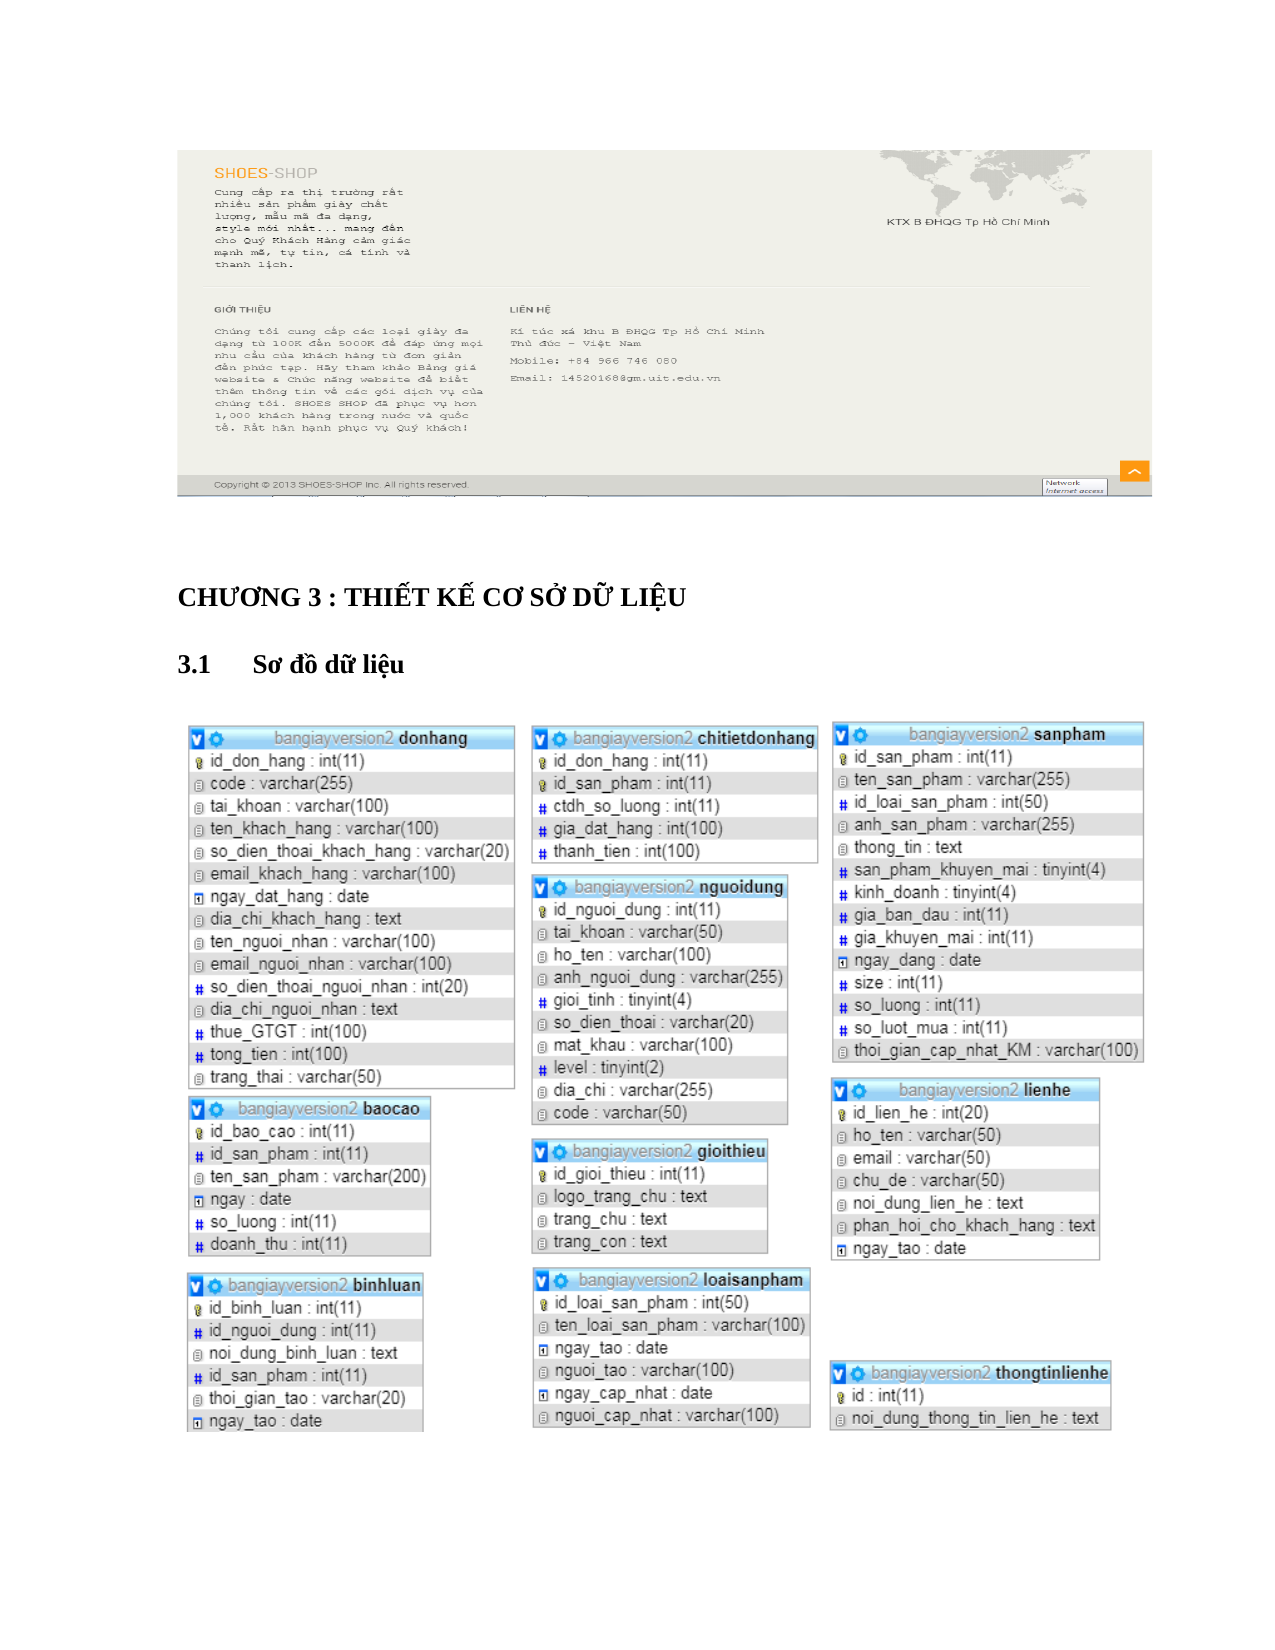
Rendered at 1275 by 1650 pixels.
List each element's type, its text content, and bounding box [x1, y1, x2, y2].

picture [177, 150, 1153, 497]
text CHƯƠNG 3 : THIẾT KẾ CƠ SỞ DỮ LIỆU [177, 581, 1157, 612]
picture [177, 715, 1153, 1432]
text 3.1 Sơ đồ dữ liệu [177, 648, 1157, 679]
